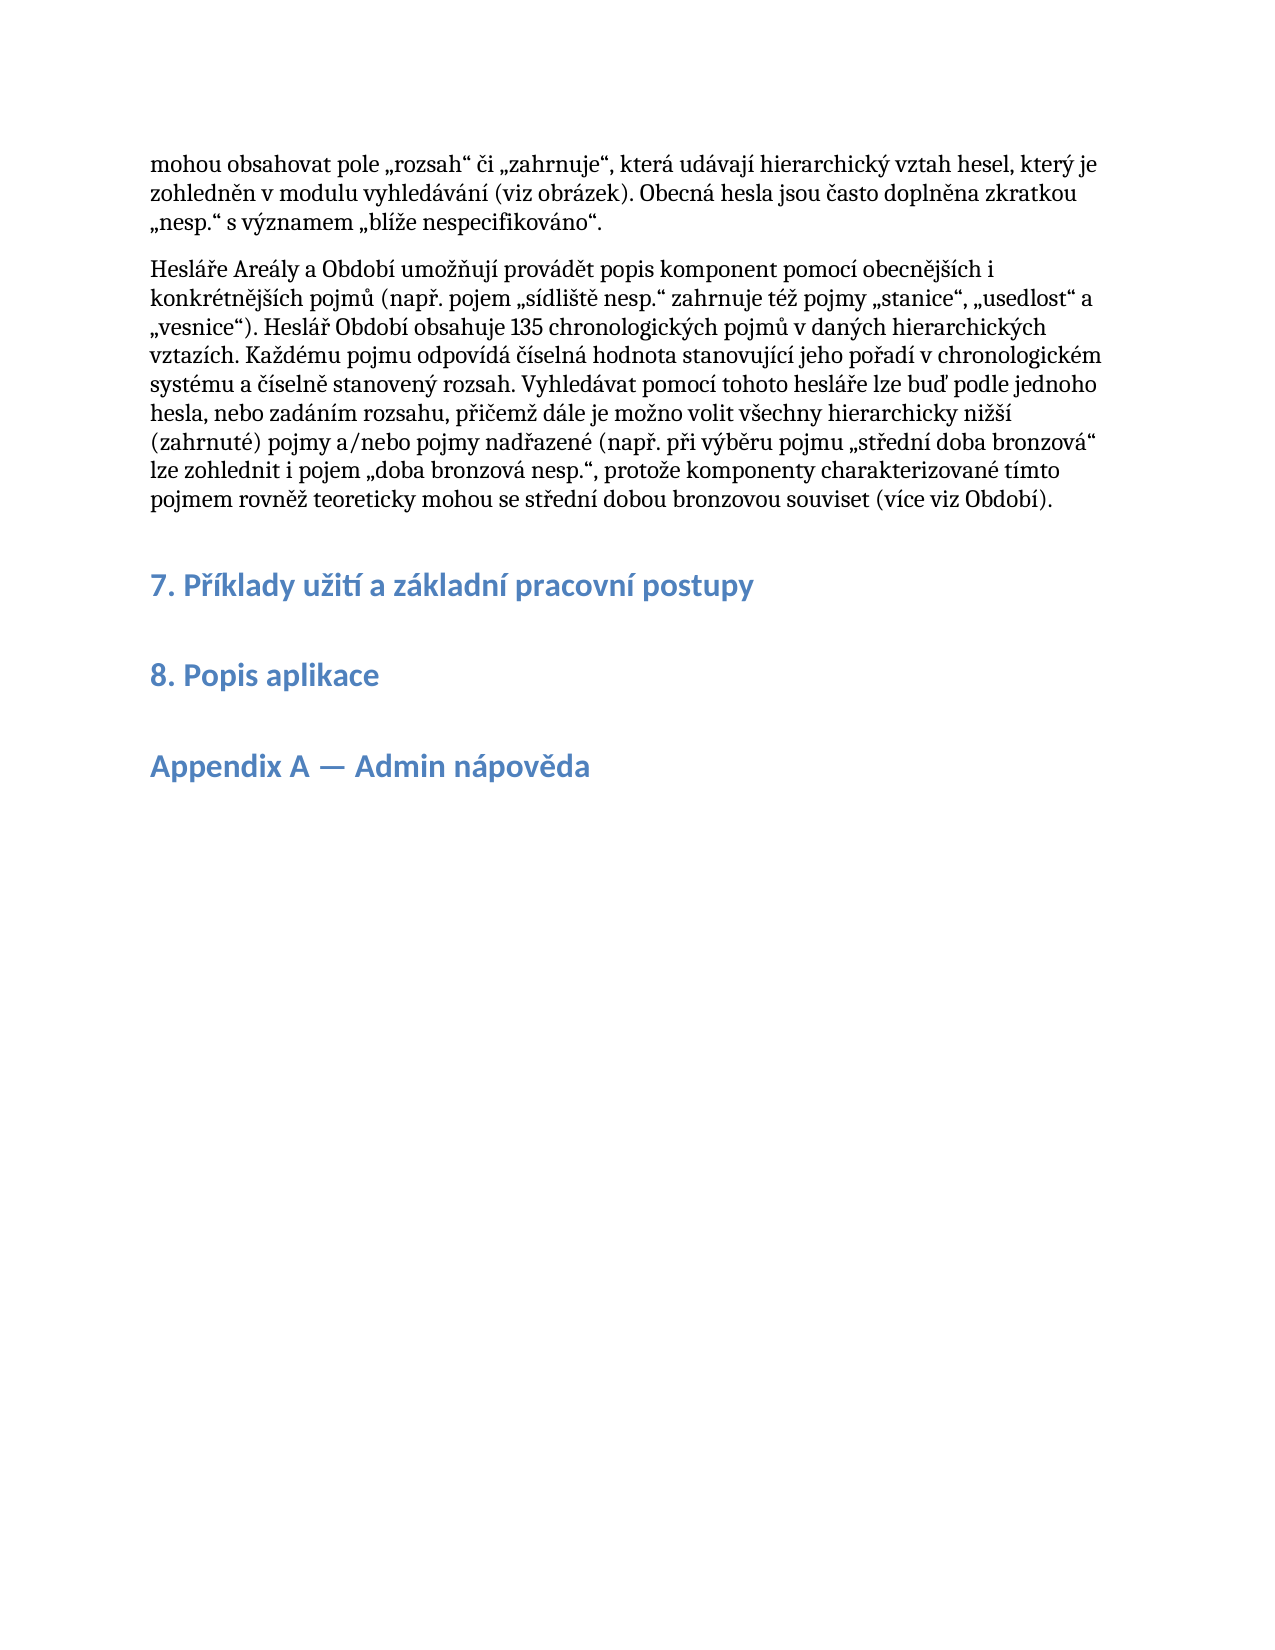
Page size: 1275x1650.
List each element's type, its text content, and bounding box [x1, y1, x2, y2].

subtitle 7. Příklady užití a základní pracovní postupy [150, 564, 1125, 604]
subtitle Appendix A — Admin nápověda [150, 745, 1125, 786]
text Hesláře Areály a Období umožňují provádět popis komponent pomocí obecnějších i konkrétnějších pojmů (např. pojem „sídliště nesp.“ zahrnuje též pojmy „stanice“, „usedlost“ a „vesnice“). Heslář Období obsahuje 135 chronologických pojmů v daných hierarchických vztazích. Každému pojmu odpovídá číselná hodnota stanovující jeho pořadí v chronologickém systému a číselně stanovený rozsah. Vyhledávat pomocí tohoto hesláře lze buď podle jednoho hesla, nebo zadáním rozsahu, přičemž dále je možno volit všechny hierarchicky nižší (zahrnuté) pojmy a/nebo pojmy nadřazené (např. při výběru pojmu „střední doba bronzová“ lze zohlednit i pojem „doba bronzová nesp.“, protože komponenty charakterizované tímto pojmem rovněž teoreticky mohou se střední dobou bronzovou souviset (více viz Období). [150, 255, 1125, 514]
subtitle 8. Popis aplikace [150, 654, 1125, 695]
